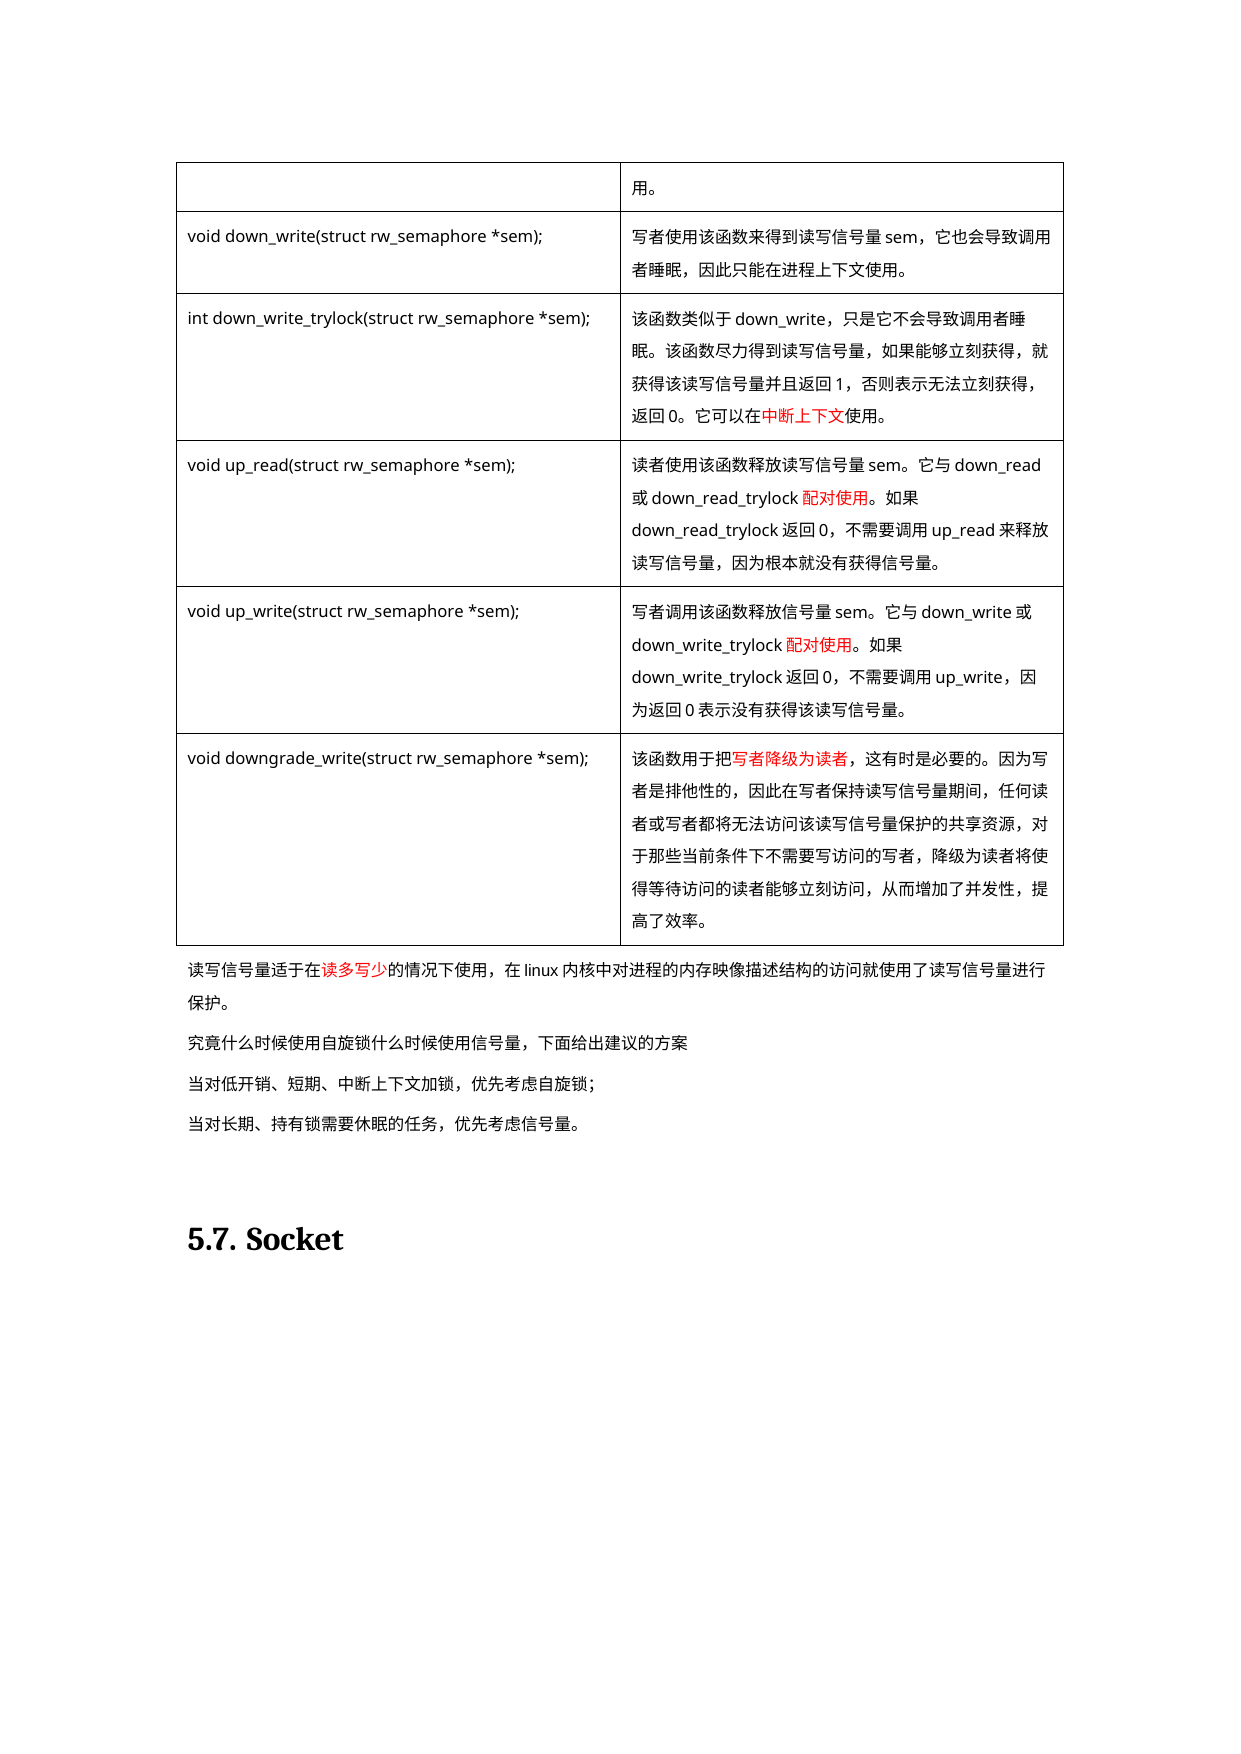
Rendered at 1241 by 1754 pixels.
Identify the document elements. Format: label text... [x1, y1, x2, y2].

table_cell void downgrade_write(struct rw_semaphore *sem); [177, 734, 620, 944]
table_cell 写者使用该函数来得到读写信号量sem，它也会导致调用者睡眠，因此只能在进程上下文使用。 [621, 212, 1063, 293]
table_cell void up_write(struct rw_semaphore *sem); [177, 587, 620, 733]
table_cell void down_write(struct rw_semaphore *sem); [177, 212, 620, 293]
text 读写信号量适于在读多写少的情况下使用，在linux内核中对进程的内存映像描述结构的访问就使用了读写信号量进行保护。 [187, 953, 1053, 1018]
text 当对低开销、短期、中断上下文加锁，优先考虑自旋锁； [187, 1066, 1053, 1099]
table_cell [621, 163, 1063, 211]
table_cell 读者使用该函数释放读写信号量sem。它与down_read或down_read_trylock配对使用。如果down_read_trylock返回0，不需要调用up_read来释放读写信号量，因为根本就没有获得信号量。 [621, 441, 1063, 586]
table_cell void up_read(struct rw_semaphore *sem); [177, 441, 620, 586]
text 究竟什么时候使用自旋锁什么时候使用信号量，下面给出建议的方案 [187, 1026, 1053, 1059]
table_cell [177, 163, 620, 211]
subtitle Socket [187, 1207, 1053, 1272]
table_cell 该函数用于把写者降级为读者，这有时是必要的。因为写者是排他性的，因此在写者保持读写信号量期间，任何读者或写者都将无法访问该读写信号量保护的共享资源，对于那些当前条件下不需要写访问的写者，降级为读者将使得等待访问的读者能够立刻访问，从而增加了并发性，提高了效率。 [621, 734, 1063, 944]
table_cell 该函数类似于down_write，只是它不会导致调用者睡眠。该函数尽力得到读写信号量，如果能够立刻获得，就获得该读写信号量并且返回1，否则表示无法立刻获得，返回0。它可以在中断上下文使用。 [621, 294, 1063, 439]
text 当对长期、持有锁需要休眠的任务，优先考虑信号量。 [187, 1107, 1053, 1139]
table_cell 写者调用该函数释放信号量sem。它与down_write或down_write_trylock配对使用。如果down_write_trylock返回0，不需要调用up_write，因为返回0表示没有获得该读写信号量。 [621, 587, 1063, 733]
table_cell int down_write_trylock(struct rw_semaphore *sem); [177, 294, 620, 439]
